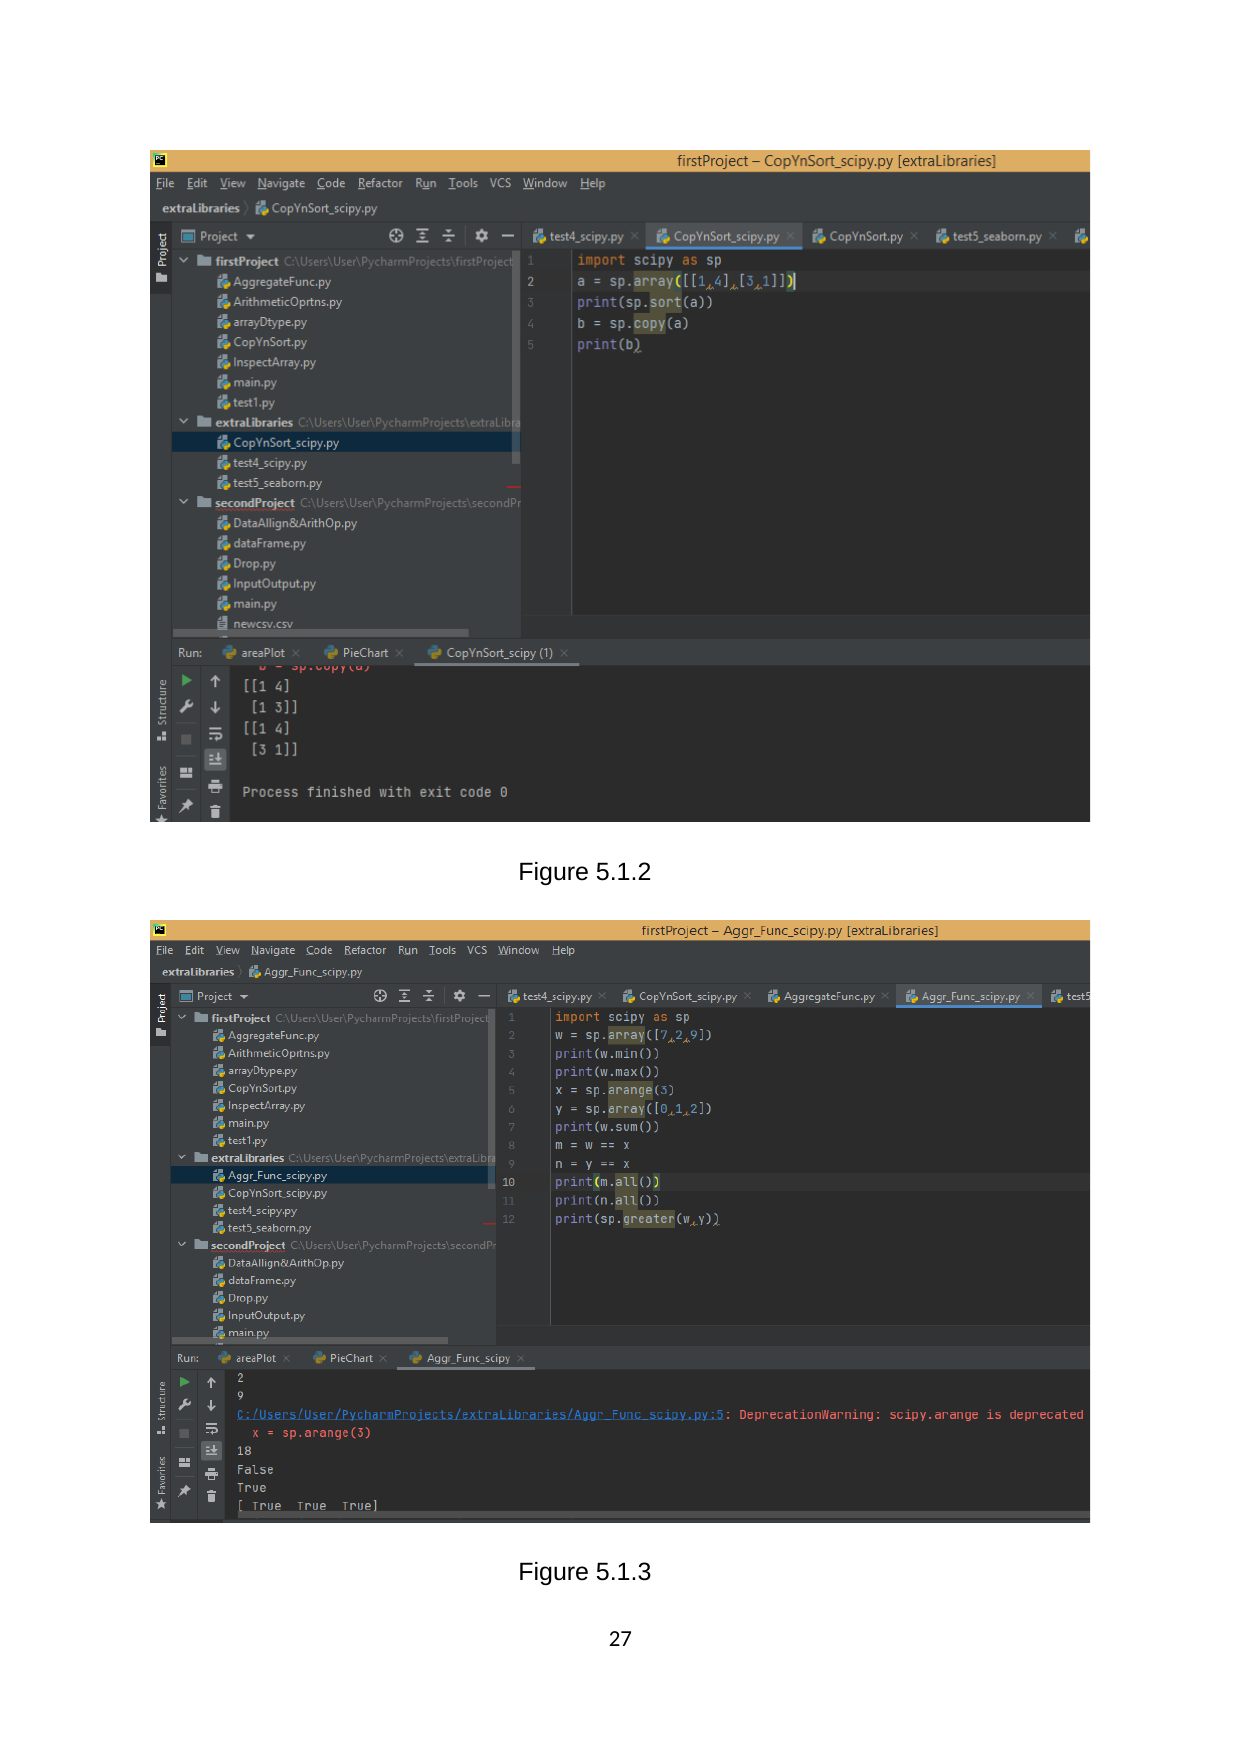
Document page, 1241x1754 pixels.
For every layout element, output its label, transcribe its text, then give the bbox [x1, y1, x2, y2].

text Figure 5.1.2 [150, 857, 1090, 886]
picture [150, 920, 1091, 1523]
text Figure 5.1.3 [150, 1557, 1090, 1586]
picture [150, 150, 1091, 822]
